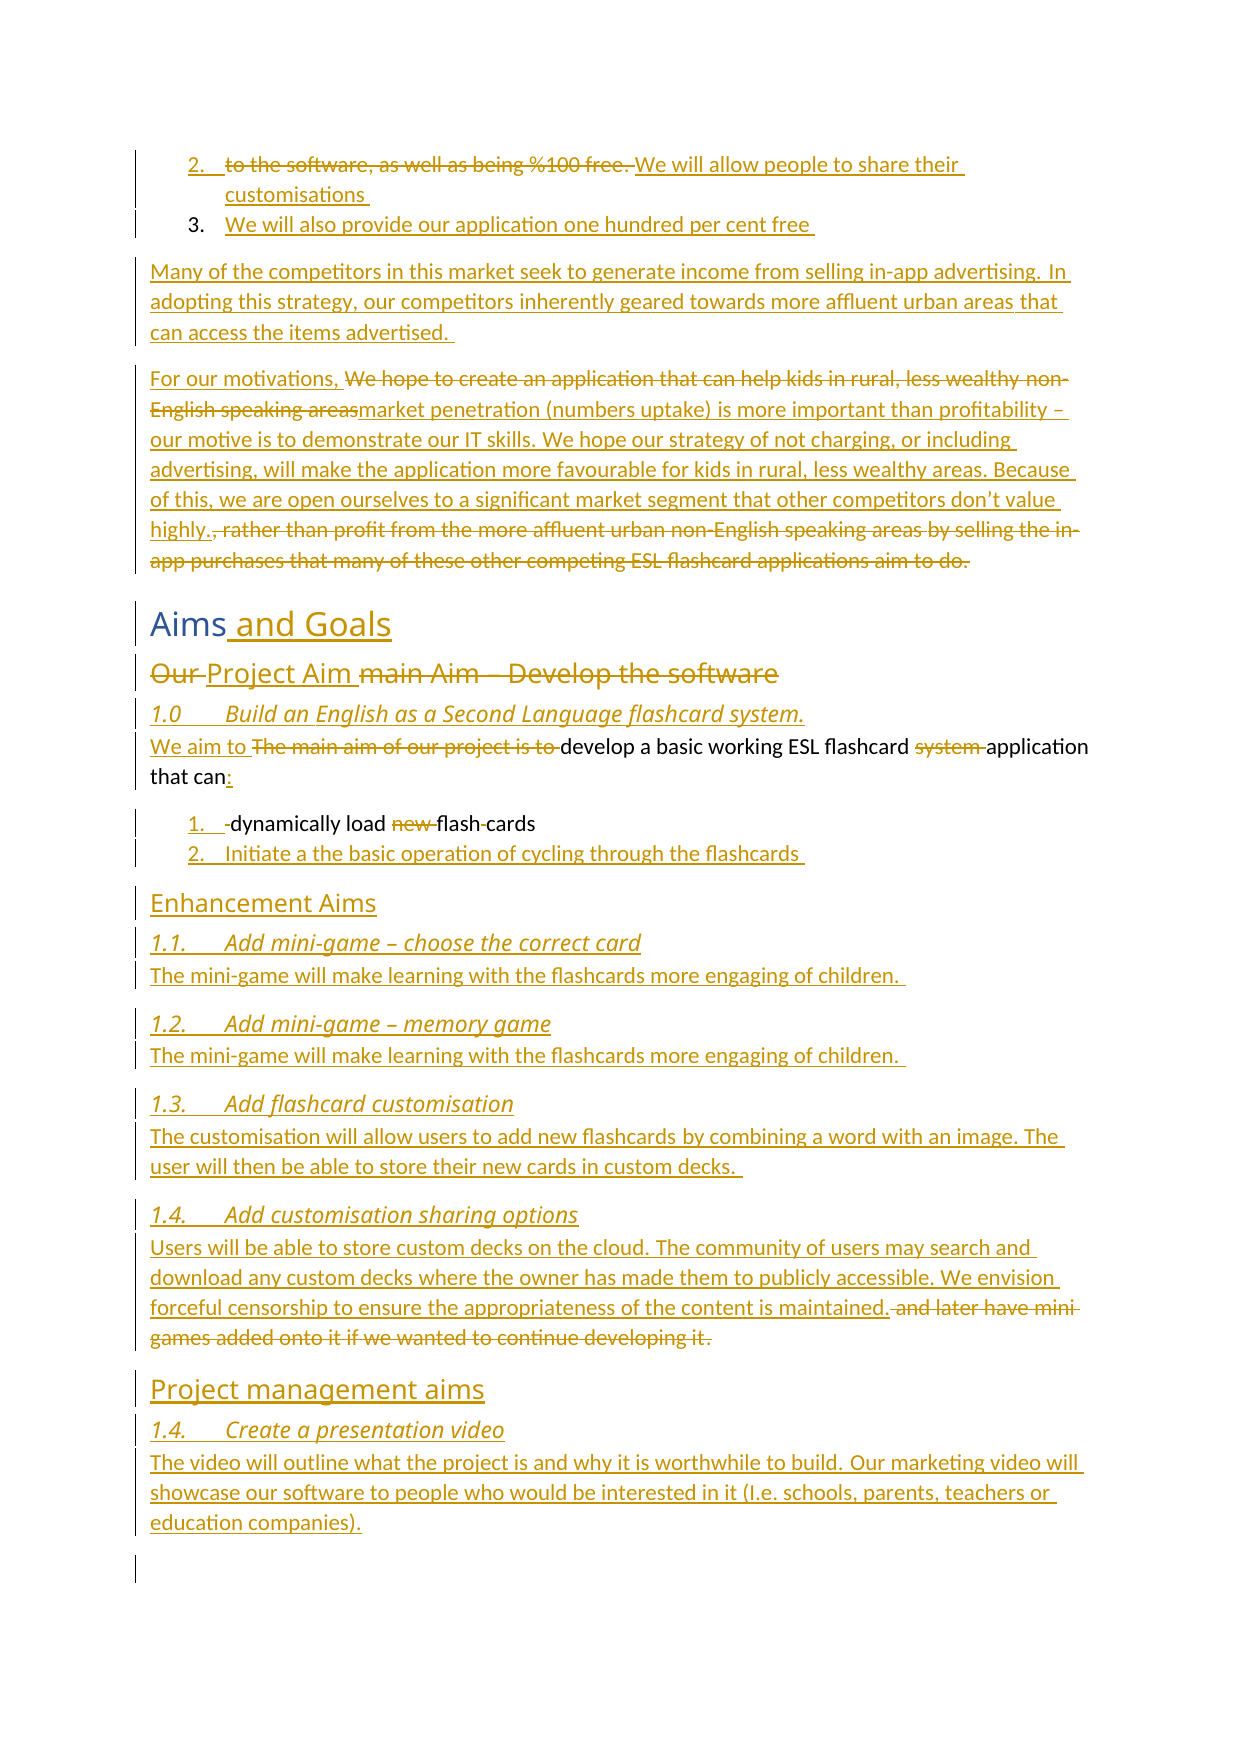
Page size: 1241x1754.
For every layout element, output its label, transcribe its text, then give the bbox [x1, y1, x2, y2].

subtitle Aims [150, 601, 1090, 646]
list dynamically load flashcards [187, 809, 1090, 837]
text develop a basic working ESL flashcard application that can [150, 732, 1090, 790]
